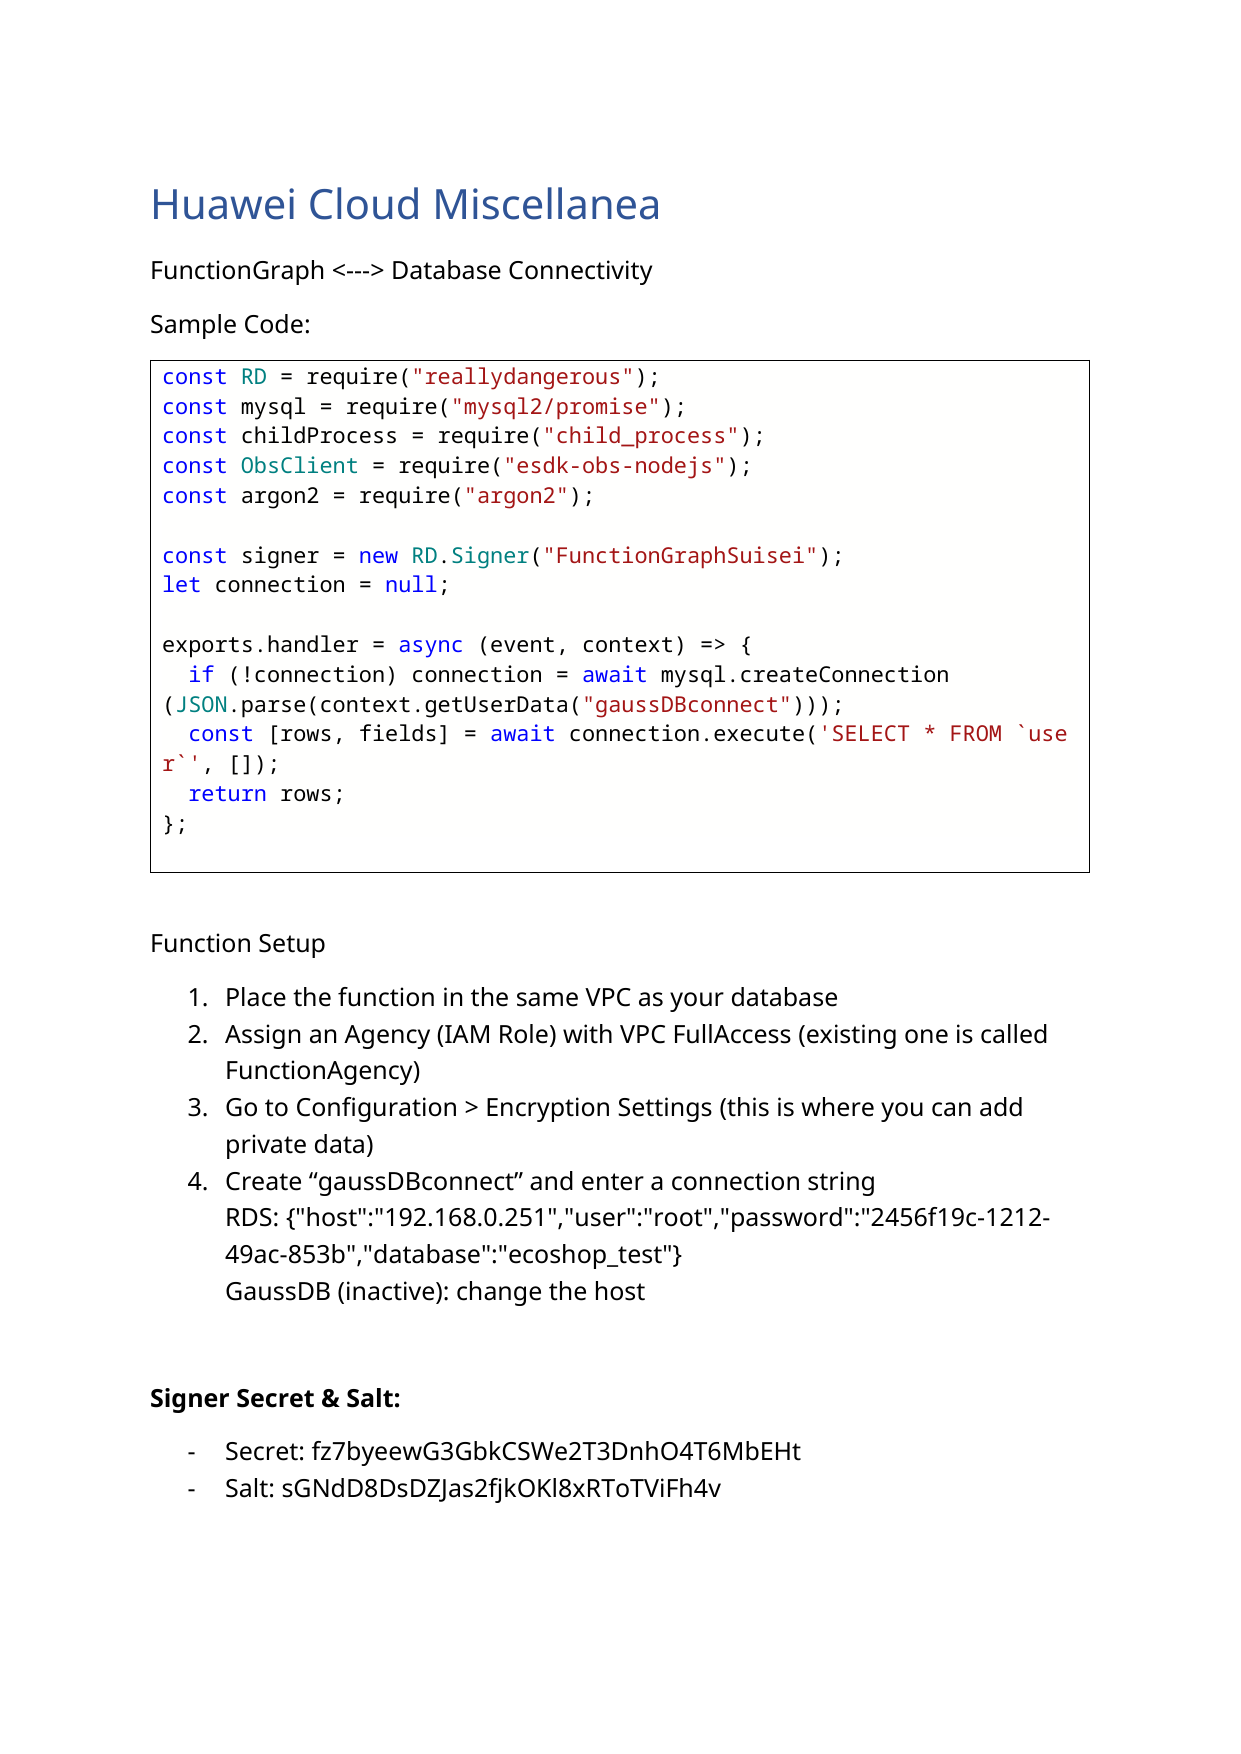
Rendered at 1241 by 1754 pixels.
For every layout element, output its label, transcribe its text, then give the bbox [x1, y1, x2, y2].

text FunctionGraph <---> Database Connectivity [150, 253, 1090, 287]
text Sample Code: [150, 306, 1090, 340]
list Secret: fz7byeewG3GbkCSWe2T3DnhO4T6MbEHt [187, 1434, 1090, 1468]
text Function Setup [150, 926, 1090, 960]
list Assign an Agency (IAM Role) with VPC FullAccess (existing one is called FunctionAgency) [187, 1016, 1090, 1087]
text Signer Secret & Salt: [150, 1381, 1090, 1414]
list Salt: sGNdD8DsDZJas2fjkOKl8xRToTViFh4v [187, 1471, 1090, 1505]
subtitle Huawei Cloud Miscellanea [150, 175, 1090, 232]
list Go to Configuration > Encryption Settings (this is where you can add private data) [187, 1090, 1090, 1161]
table_header const RD = require("reallydangerous"); const mysql = require("mysql2/promise"); const childProcess = require("child_process"); const ObsClient = require("esdk-obs-nodejs"); const argon2 = require("argon2"); const signer = new RD.Signer("FunctionGraphSuisei"); let connection = null; exports.handler = async (event, context) => { if (!connection) connection = await mysql.createConnection(JSON.parse(context.getUserData("gaussDBconnect"))); const [rows, fields] = await connection.execute('SELECT * FROM `user`', []); return rows; }; [151, 361, 1089, 872]
list Place the function in the same VPC as your database [187, 979, 1090, 1013]
list Create “gaussDBconnect” and enter a connection string RDS: {"host":"192.168.0.251","user":"root","password":"2456f19c-1212-49ac-853b","database":"ecoshop_test"} GaussDB (inactive): change the host [187, 1163, 1090, 1308]
